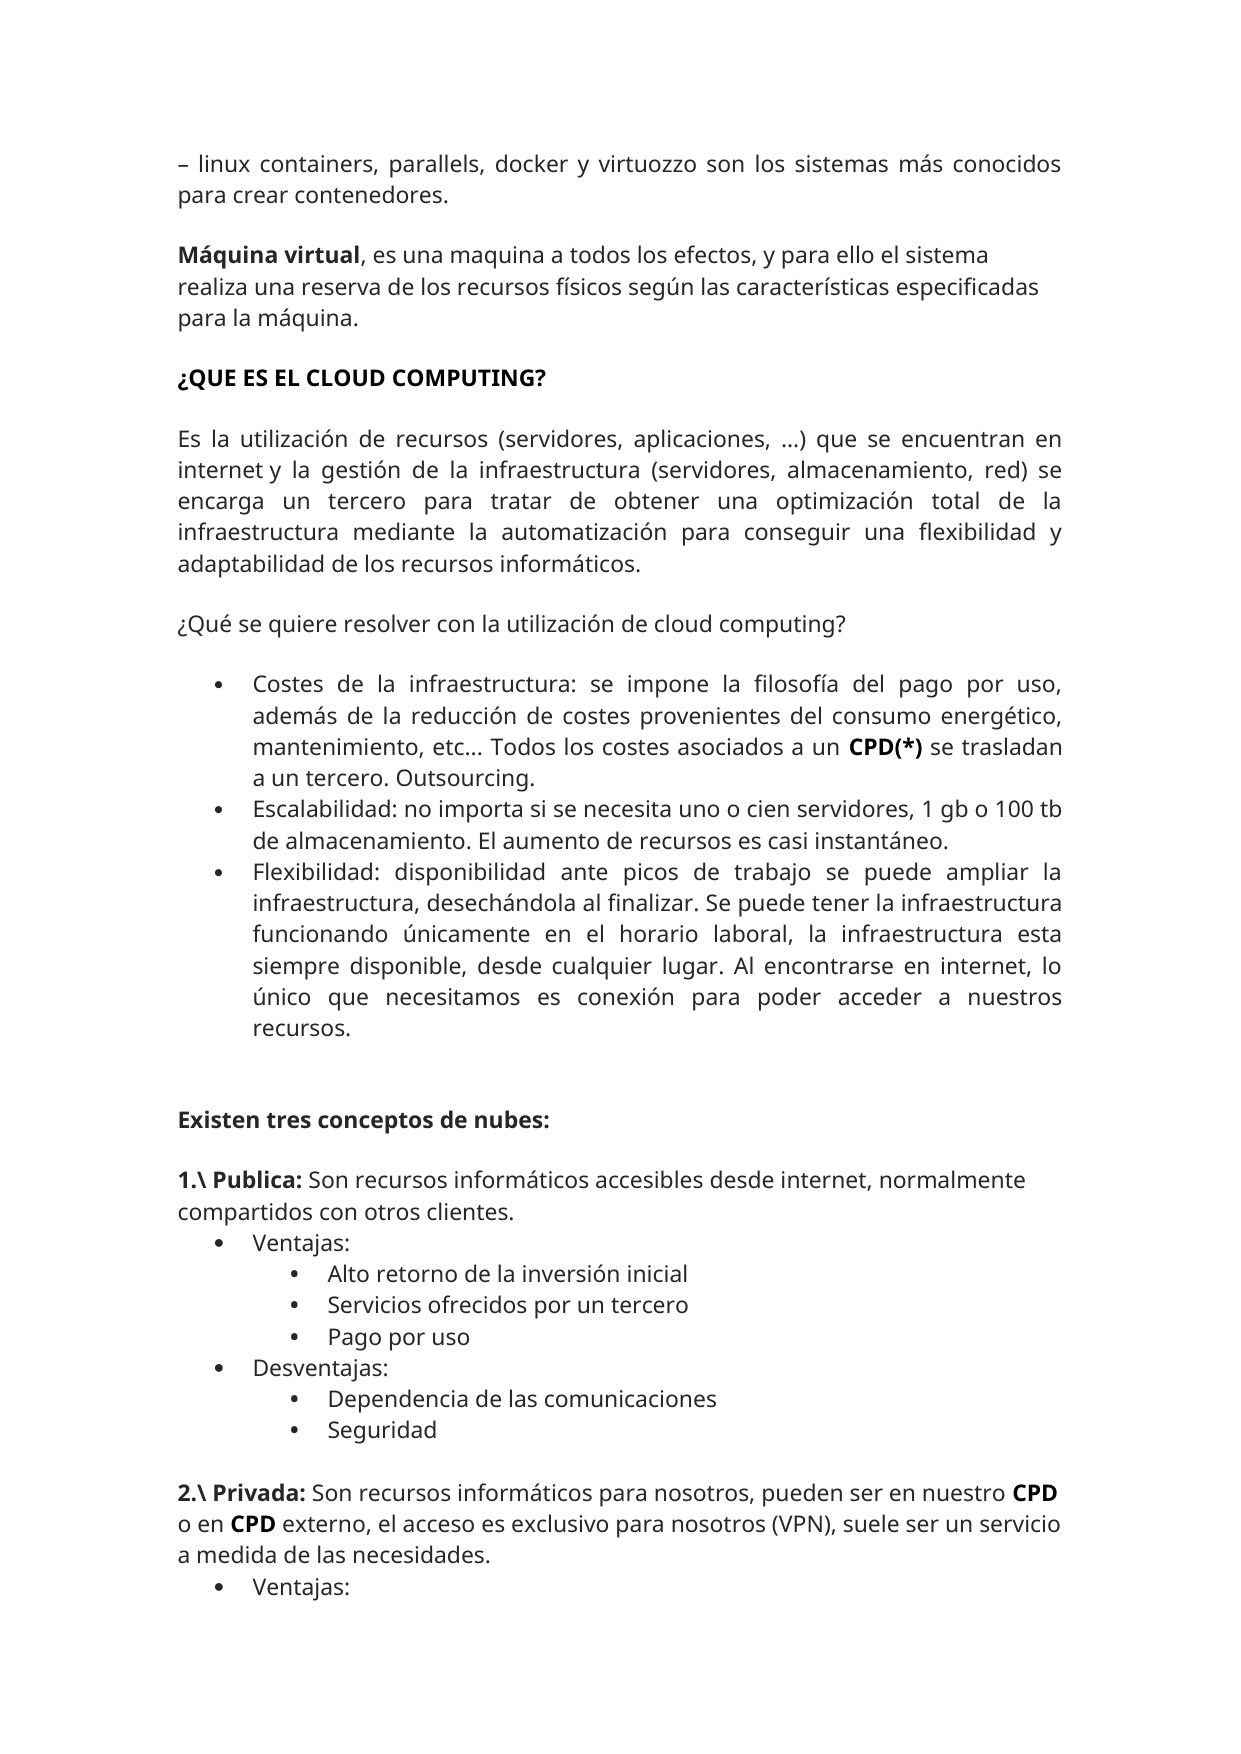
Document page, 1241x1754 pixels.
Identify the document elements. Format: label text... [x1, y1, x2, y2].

text Es la utilización de recursos (servidores, aplicaciones, …) que se encuentran en internet y la gestión de la infraestructura (servidores, almacenamiento, red) se encarga un tercero para tratar de obtener una optimización total de la infraestructura mediante la automatización para conseguir una flexibilidad y adaptabilidad de los recursos informáticos. [177, 423, 1063, 579]
list Costes de la infraestructura: se impone la filosofía del pago por uso, además de la reducción de costes provenientes del consumo energético, mantenimiento, etc... Todos los costes asociados a un CPD(*) se trasladan a un tercero. Outsourcing. [215, 668, 1063, 793]
list Ventajas: [215, 1227, 1063, 1258]
text ¿QUE ES EL CLOUD COMPUTING? [177, 362, 1063, 393]
text Máquina virtual, es una maquina a todos los efectos, y para ello el sistema realiza una reserva de los recursos físicos según las características especificadas para la máquina. [177, 239, 1063, 333]
list Ventajas: [215, 1571, 1063, 1602]
list Servicios ofrecidos por un tercero [290, 1289, 1063, 1321]
list Pago por uso [290, 1321, 1063, 1352]
list Desventajas: [215, 1352, 1063, 1383]
list Alto retorno de la inversión inicial [290, 1258, 1063, 1289]
list Seguridad [290, 1414, 1063, 1446]
text 1.\ Publica: Son recursos informáticos accesibles desde internet, normalmente compartidos con otros clientes. [177, 1164, 1063, 1227]
text Existen tres conceptos de nubes: [177, 1104, 1063, 1135]
list Dependencia de las comunicaciones [290, 1383, 1063, 1414]
list Flexibilidad: disponibilidad ante picos de trabajo se puede ampliar la infraestructura, desechándola al finalizar. Se puede tener la infraestructura funcionando únicamente en el horario laboral, la infraestructura esta siempre disponible, desde cualquier lugar. Al encontrarse en internet, lo único que necesitamos es conexión para poder acceder a nuestros recursos. [215, 856, 1063, 1043]
text 2.\ Privada: Son recursos informáticos para nosotros, pueden ser en nuestro CPD o en CPD externo, el acceso es exclusivo para nosotros (VPN), suele ser un servicio a medida de las necesidades. [177, 1477, 1063, 1571]
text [177, 148, 1063, 210]
list Escalabilidad: no importa si se necesita uno o cien servidores, 1 gb o 100 tb de almacenamiento. El aumento de recursos es casi instantáneo. [215, 793, 1063, 856]
text ¿Qué se quiere resolver con la utilización de cloud computing? [177, 608, 1063, 639]
